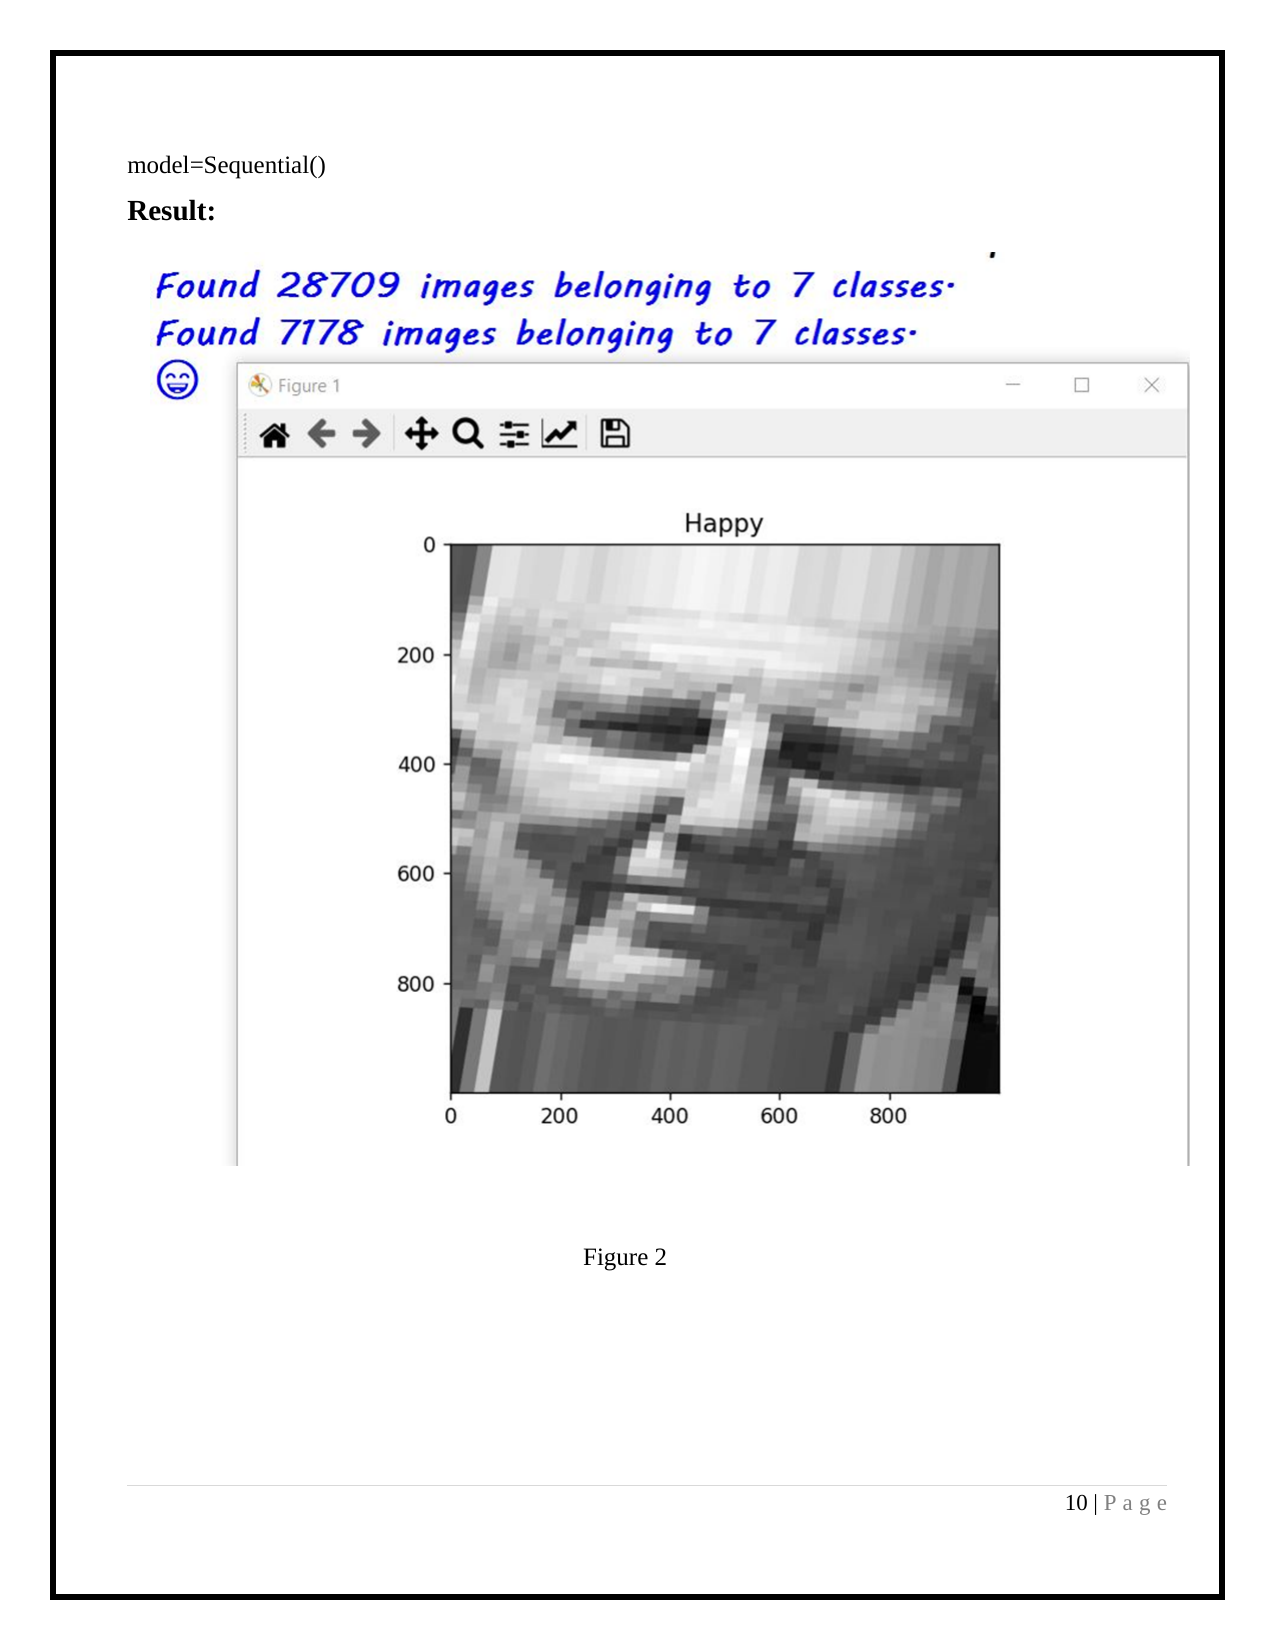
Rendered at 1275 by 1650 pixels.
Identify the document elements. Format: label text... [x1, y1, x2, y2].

text model=Sequential() [127, 150, 1167, 179]
text Figure 2 [127, 1242, 1167, 1271]
picture [150, 252, 1190, 1166]
text Result: [127, 193, 1167, 227]
